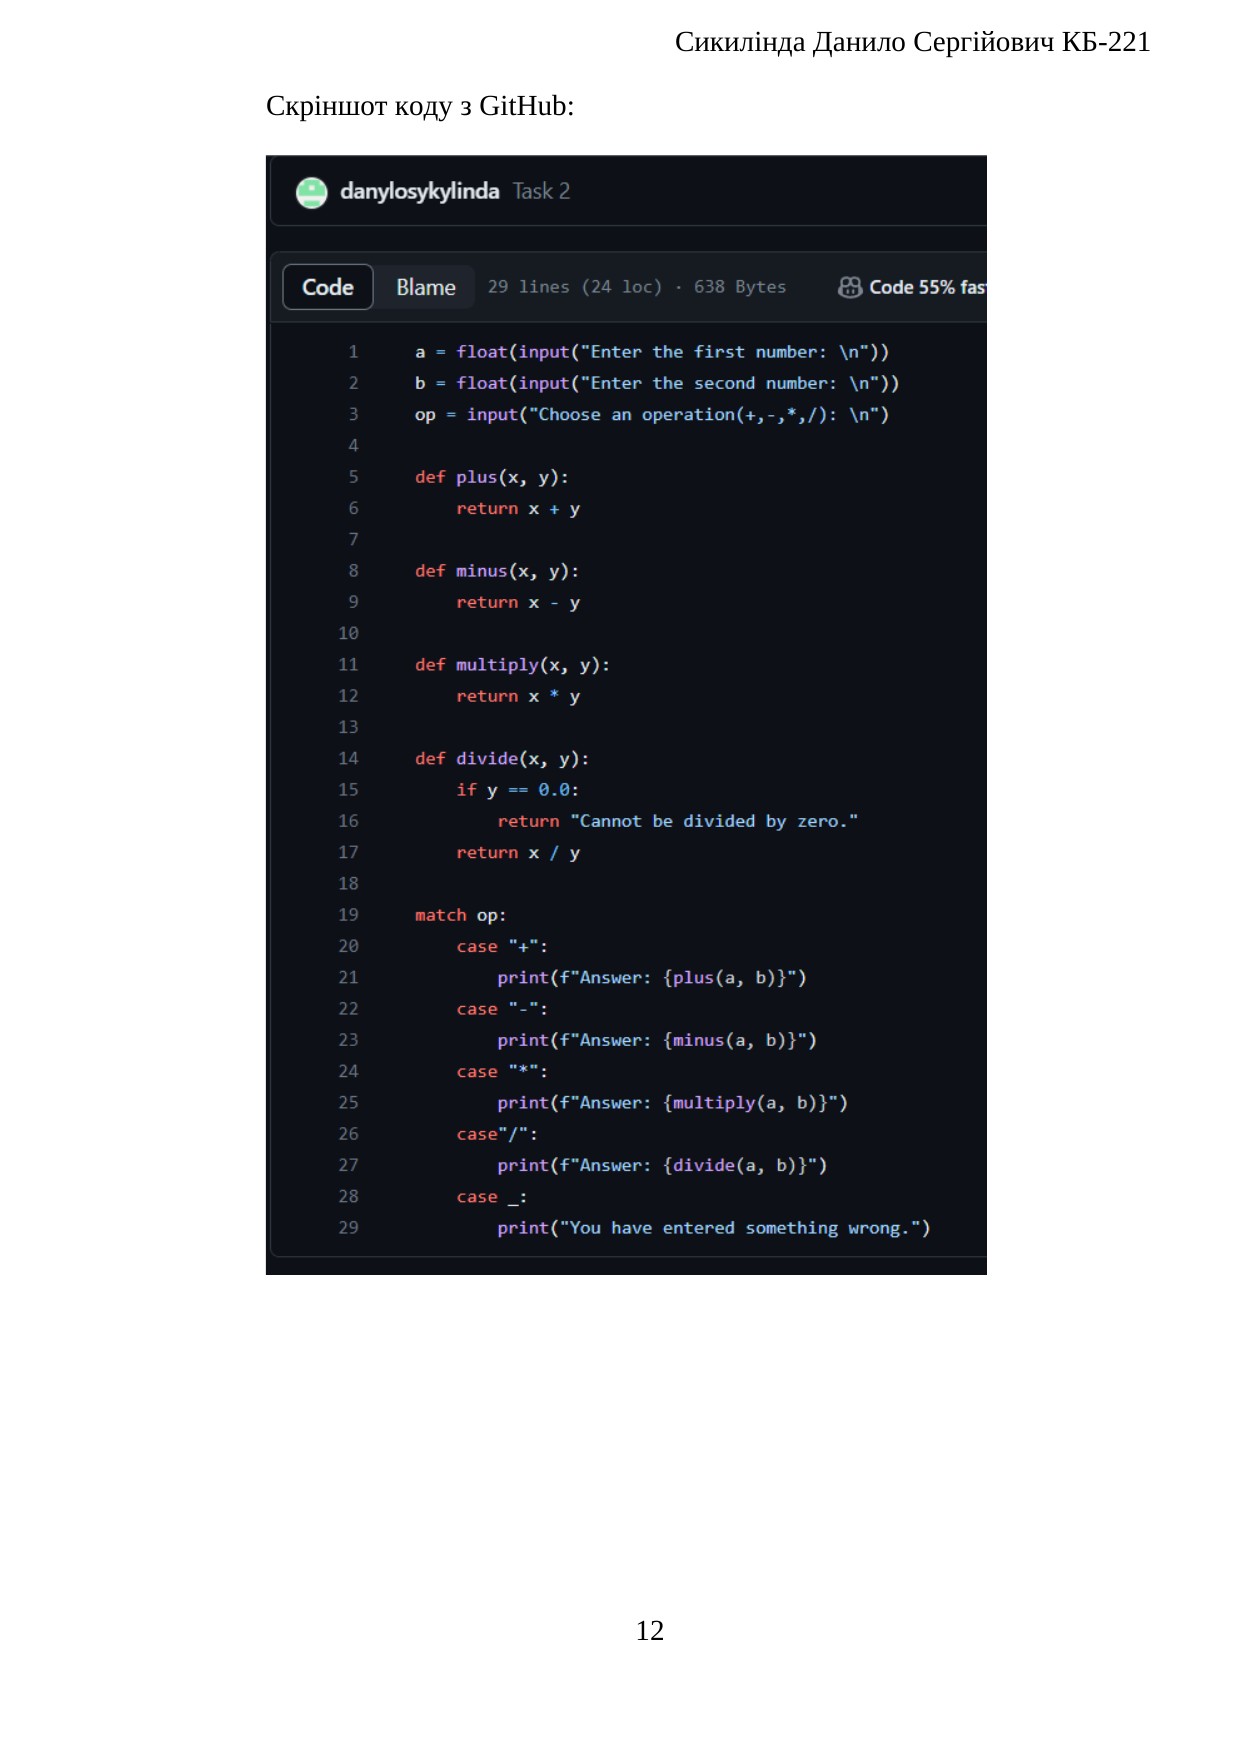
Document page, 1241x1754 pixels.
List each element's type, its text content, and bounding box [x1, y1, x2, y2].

text Скріншот коду з GitHub: [266, 88, 1063, 122]
picture [265, 155, 987, 1275]
